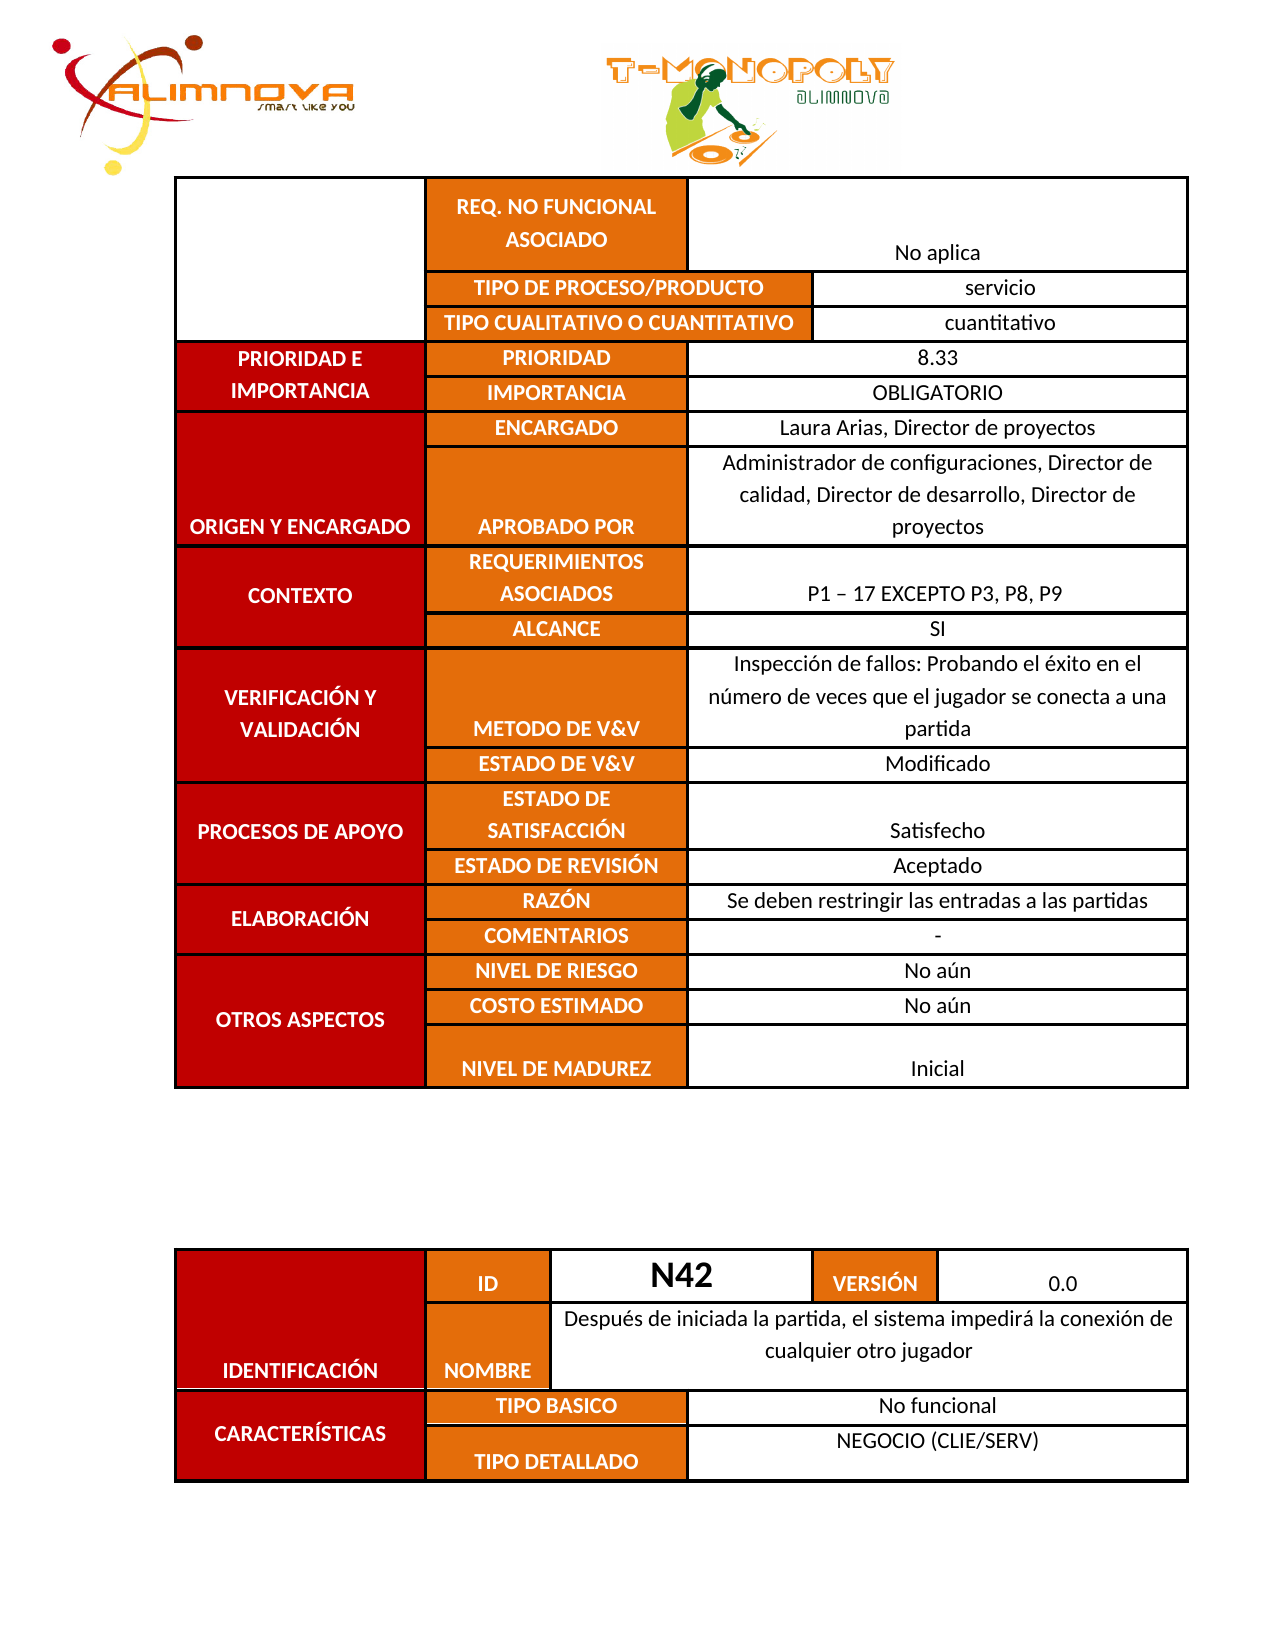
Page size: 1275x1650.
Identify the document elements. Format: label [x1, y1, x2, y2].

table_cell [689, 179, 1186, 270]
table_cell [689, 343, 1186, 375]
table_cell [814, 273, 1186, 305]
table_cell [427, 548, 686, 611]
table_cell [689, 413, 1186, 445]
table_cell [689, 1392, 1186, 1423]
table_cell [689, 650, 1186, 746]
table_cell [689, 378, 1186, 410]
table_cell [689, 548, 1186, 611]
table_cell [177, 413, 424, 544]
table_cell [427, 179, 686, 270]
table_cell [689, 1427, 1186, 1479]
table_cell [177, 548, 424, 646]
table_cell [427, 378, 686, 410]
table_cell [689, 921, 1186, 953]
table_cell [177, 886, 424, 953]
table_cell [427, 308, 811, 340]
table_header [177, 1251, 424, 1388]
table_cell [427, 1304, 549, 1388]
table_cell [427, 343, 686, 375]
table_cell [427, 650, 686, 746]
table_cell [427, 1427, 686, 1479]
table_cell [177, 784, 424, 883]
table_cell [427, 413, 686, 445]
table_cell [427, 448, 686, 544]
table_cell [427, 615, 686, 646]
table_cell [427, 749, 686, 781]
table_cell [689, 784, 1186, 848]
picture [48, 33, 356, 177]
picture [601, 43, 902, 176]
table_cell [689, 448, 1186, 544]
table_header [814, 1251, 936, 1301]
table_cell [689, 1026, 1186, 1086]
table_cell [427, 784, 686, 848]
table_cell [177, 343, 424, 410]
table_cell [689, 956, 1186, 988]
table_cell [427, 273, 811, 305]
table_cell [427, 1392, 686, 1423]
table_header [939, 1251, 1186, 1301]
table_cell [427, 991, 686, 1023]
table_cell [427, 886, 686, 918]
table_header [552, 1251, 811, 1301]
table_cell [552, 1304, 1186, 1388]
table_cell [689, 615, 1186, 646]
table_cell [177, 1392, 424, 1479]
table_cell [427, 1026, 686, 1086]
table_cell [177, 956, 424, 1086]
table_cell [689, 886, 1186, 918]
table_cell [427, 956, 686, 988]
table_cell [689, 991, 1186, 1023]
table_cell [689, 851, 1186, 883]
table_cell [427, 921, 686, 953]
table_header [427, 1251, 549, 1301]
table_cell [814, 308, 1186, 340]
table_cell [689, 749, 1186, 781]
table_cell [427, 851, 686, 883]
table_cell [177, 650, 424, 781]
